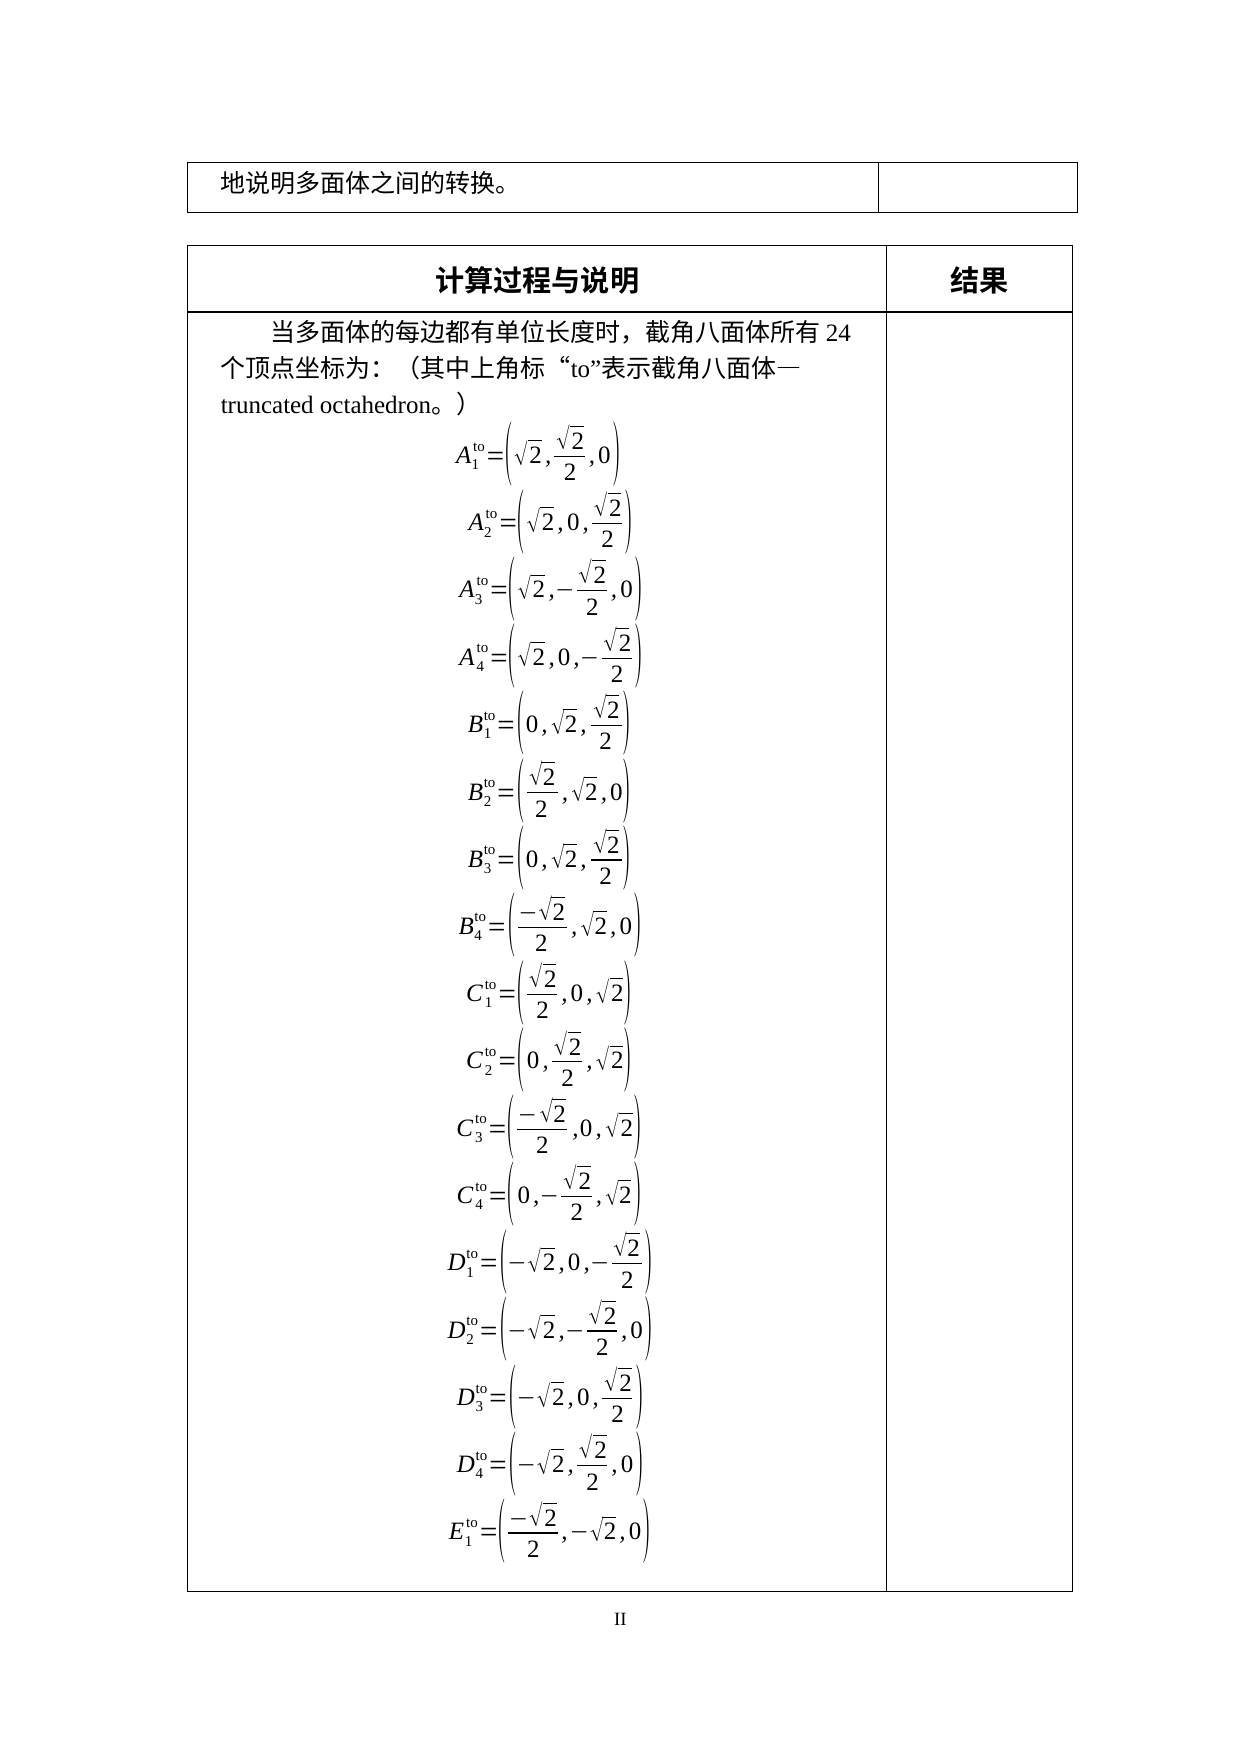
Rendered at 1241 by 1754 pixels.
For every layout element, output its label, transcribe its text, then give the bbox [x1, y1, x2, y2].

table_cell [188, 313, 886, 1591]
table_header 计算过程与说明 [188, 246, 886, 311]
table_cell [188, 163, 878, 212]
table_cell [887, 313, 1072, 1591]
table_header 结果 [887, 246, 1072, 311]
table_cell [879, 163, 1077, 212]
